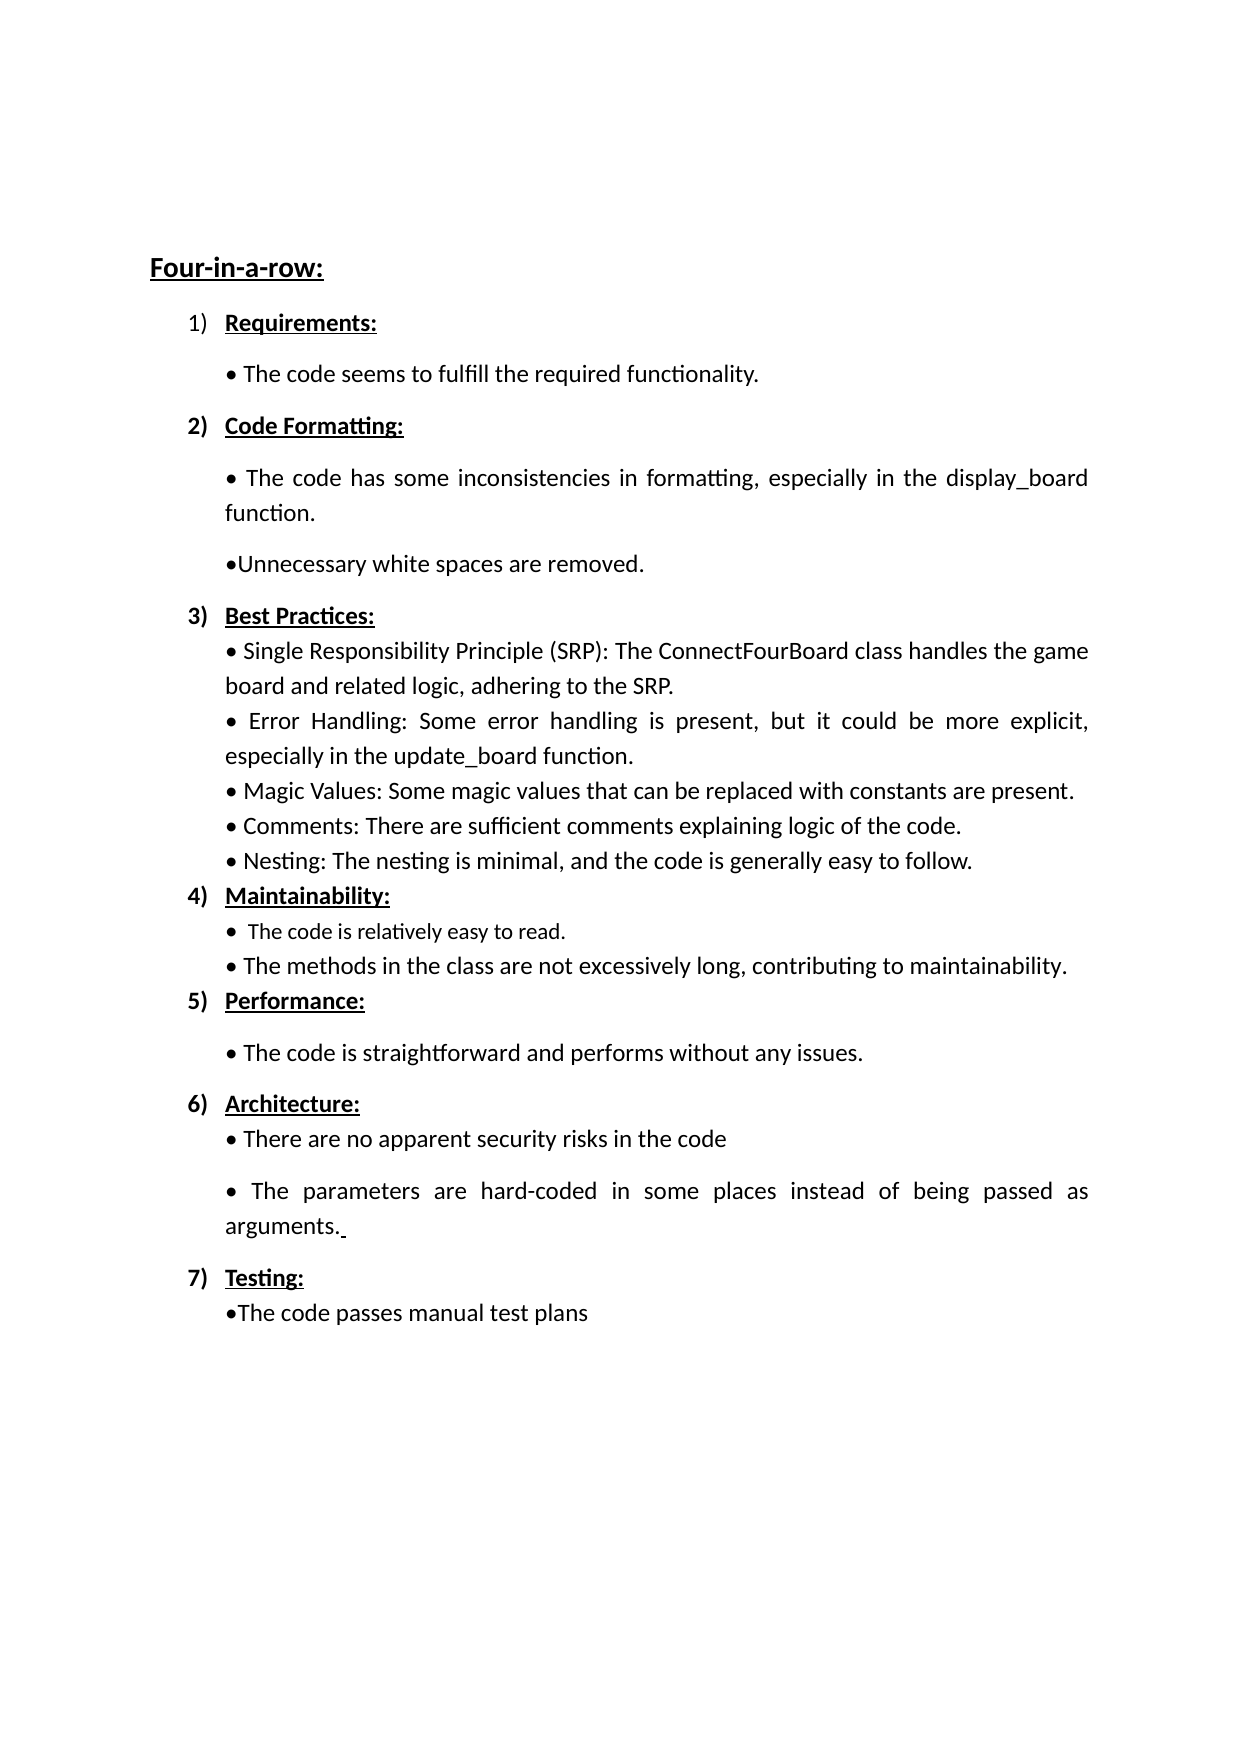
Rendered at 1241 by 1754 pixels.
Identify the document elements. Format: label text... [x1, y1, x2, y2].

list • There are no apparent security risks in the code [225, 1123, 1090, 1154]
list • Error Handling: Some error handling is present, but it could be more explicit, especially in the update_board function. [225, 705, 1090, 771]
list Best Practices: [187, 600, 1090, 631]
list • Magic Values: Some magic values that can be replaced with constants are present. [225, 775, 1090, 806]
text • The code is straightforward and performs without any issues. [225, 1037, 1090, 1067]
list Performance: [187, 985, 1090, 1016]
list Code Formatting: [187, 410, 1090, 441]
list Maintainability: [187, 880, 1090, 911]
list Requirements: [187, 307, 1090, 337]
list • Nesting: The nesting is minimal, and the code is generally easy to follow. [225, 845, 1090, 876]
list Architecture: [187, 1088, 1090, 1119]
list • The methods in the class are not excessively long, contributing to maintainability. [225, 950, 1090, 981]
text • The code seems to fulfill the required functionality. [150, 358, 1090, 389]
list Testing: [187, 1262, 1090, 1292]
text • The code has some inconsistencies in formatting, especially in the display_board function. [225, 462, 1090, 527]
text • The parameters are hard-coded in some places instead of being passed as arguments. [225, 1175, 1090, 1241]
text •Unnecessary white spaces are removed. [225, 548, 1090, 579]
list • Single Responsibility Principle (SRP): The ConnectFourBoard class handles the game board and related logic, adhering to the SRP. [225, 635, 1090, 701]
list • The code is relatively easy to read. [225, 915, 1090, 946]
list •The code passes manual test plans [225, 1297, 1090, 1327]
text Four-in-a-row: [150, 249, 1090, 285]
list • Comments: There are sufficient comments explaining logic of the code. [225, 810, 1090, 841]
